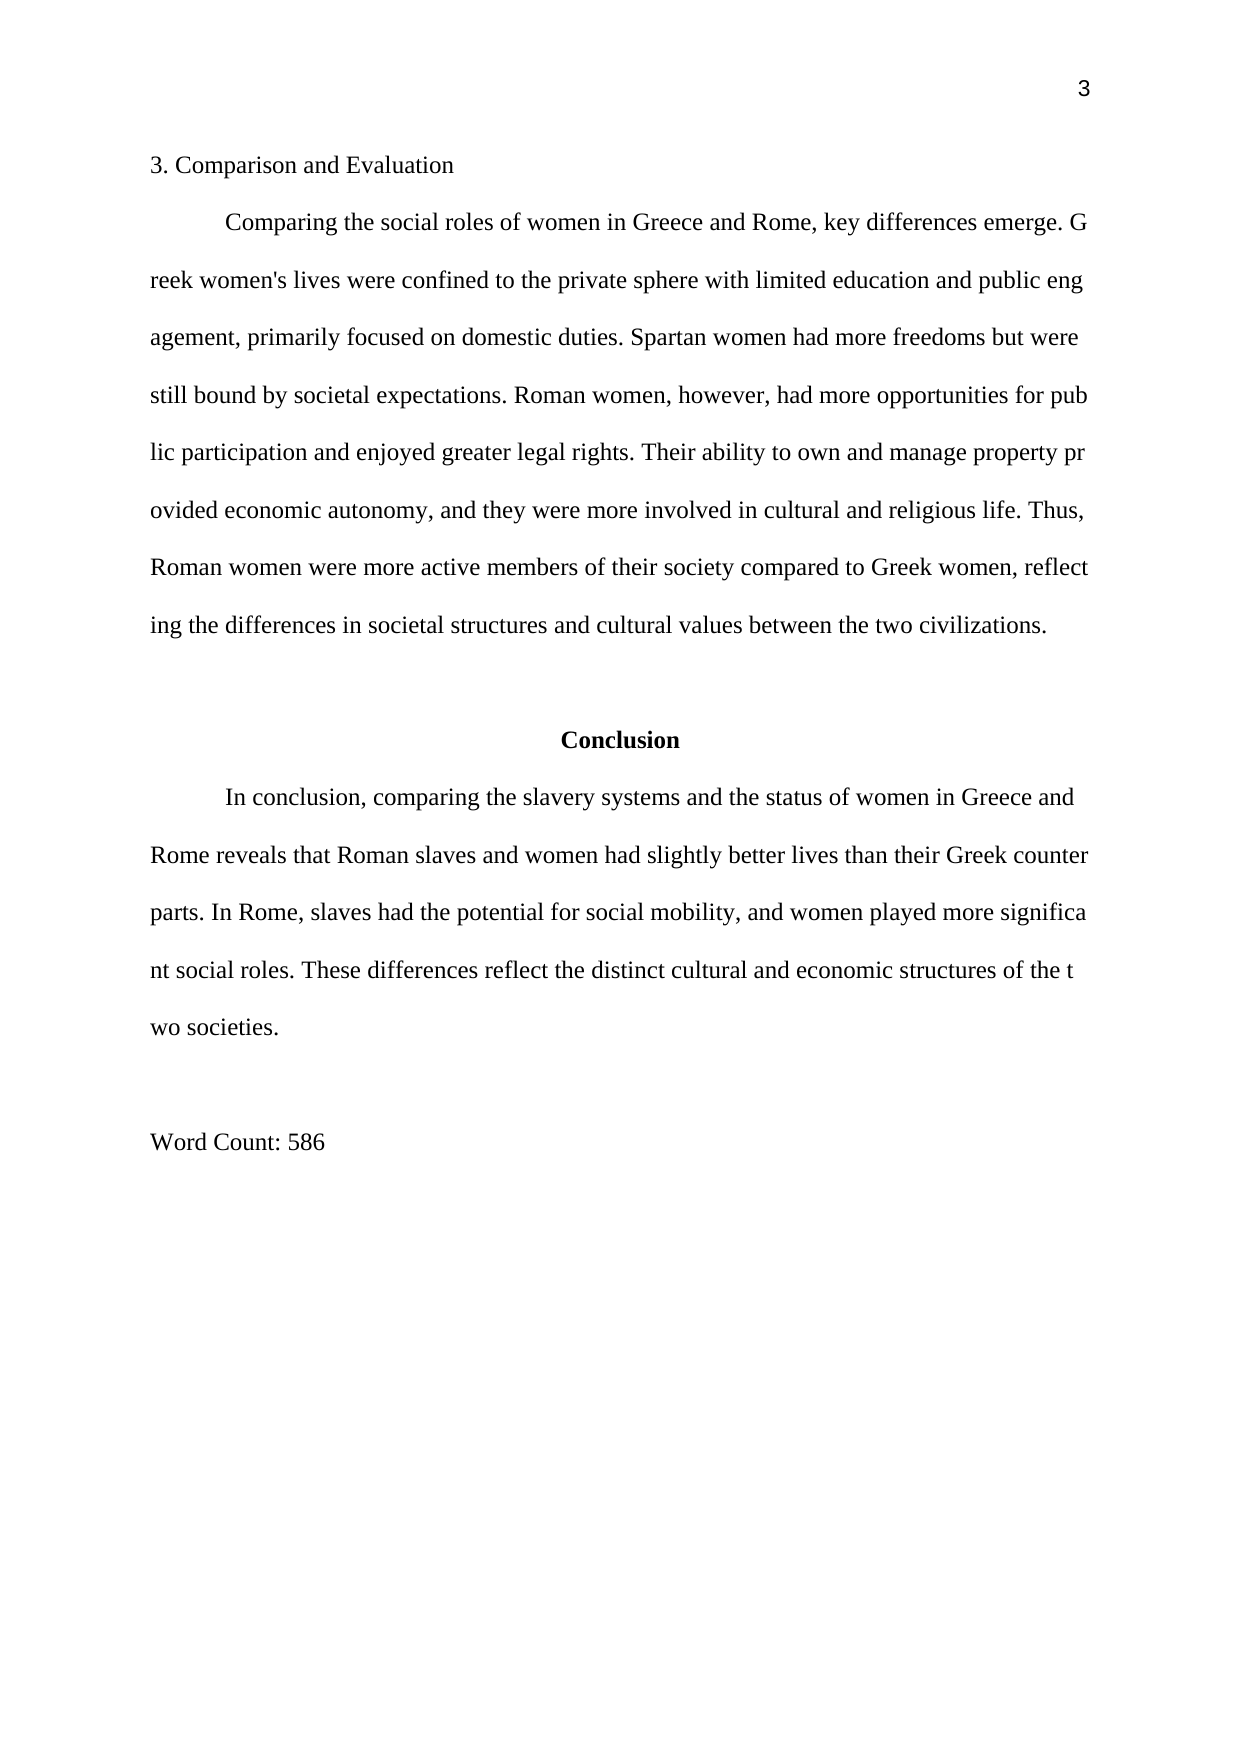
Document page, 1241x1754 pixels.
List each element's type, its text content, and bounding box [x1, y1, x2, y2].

text 3. Comparison and Evaluation [150, 150, 1090, 179]
text Conclusion [150, 725, 1090, 754]
text Comparing the social roles of women in Greece and Rome, key differences emerge. Greek women's lives were confined to the private sphere with limited education and public engagement, primarily focused on domestic duties. Spartan women had more freedoms but were still bound by societal expectations. Roman women, however, had more opportunities for public participation and enjoyed greater legal rights. Their ability to own and manage property provided economic autonomy, and they were more involved in cultural and religious life. Thus, Roman women were more active members of their society compared to Greek women, reflecting the differences in societal structures and cultural values between the two civilizations. [150, 207, 1090, 639]
text Word Count: 586 [150, 1127, 1090, 1156]
text In conclusion, comparing the slavery systems and the status of women in Greece and Rome reveals that Roman slaves and women had slightly better lives than their Greek counterparts. In Rome, slaves had the potential for social mobility, and women played more significant social roles. These differences reflect the distinct cultural and economic structures of the two societies. [150, 782, 1090, 1041]
